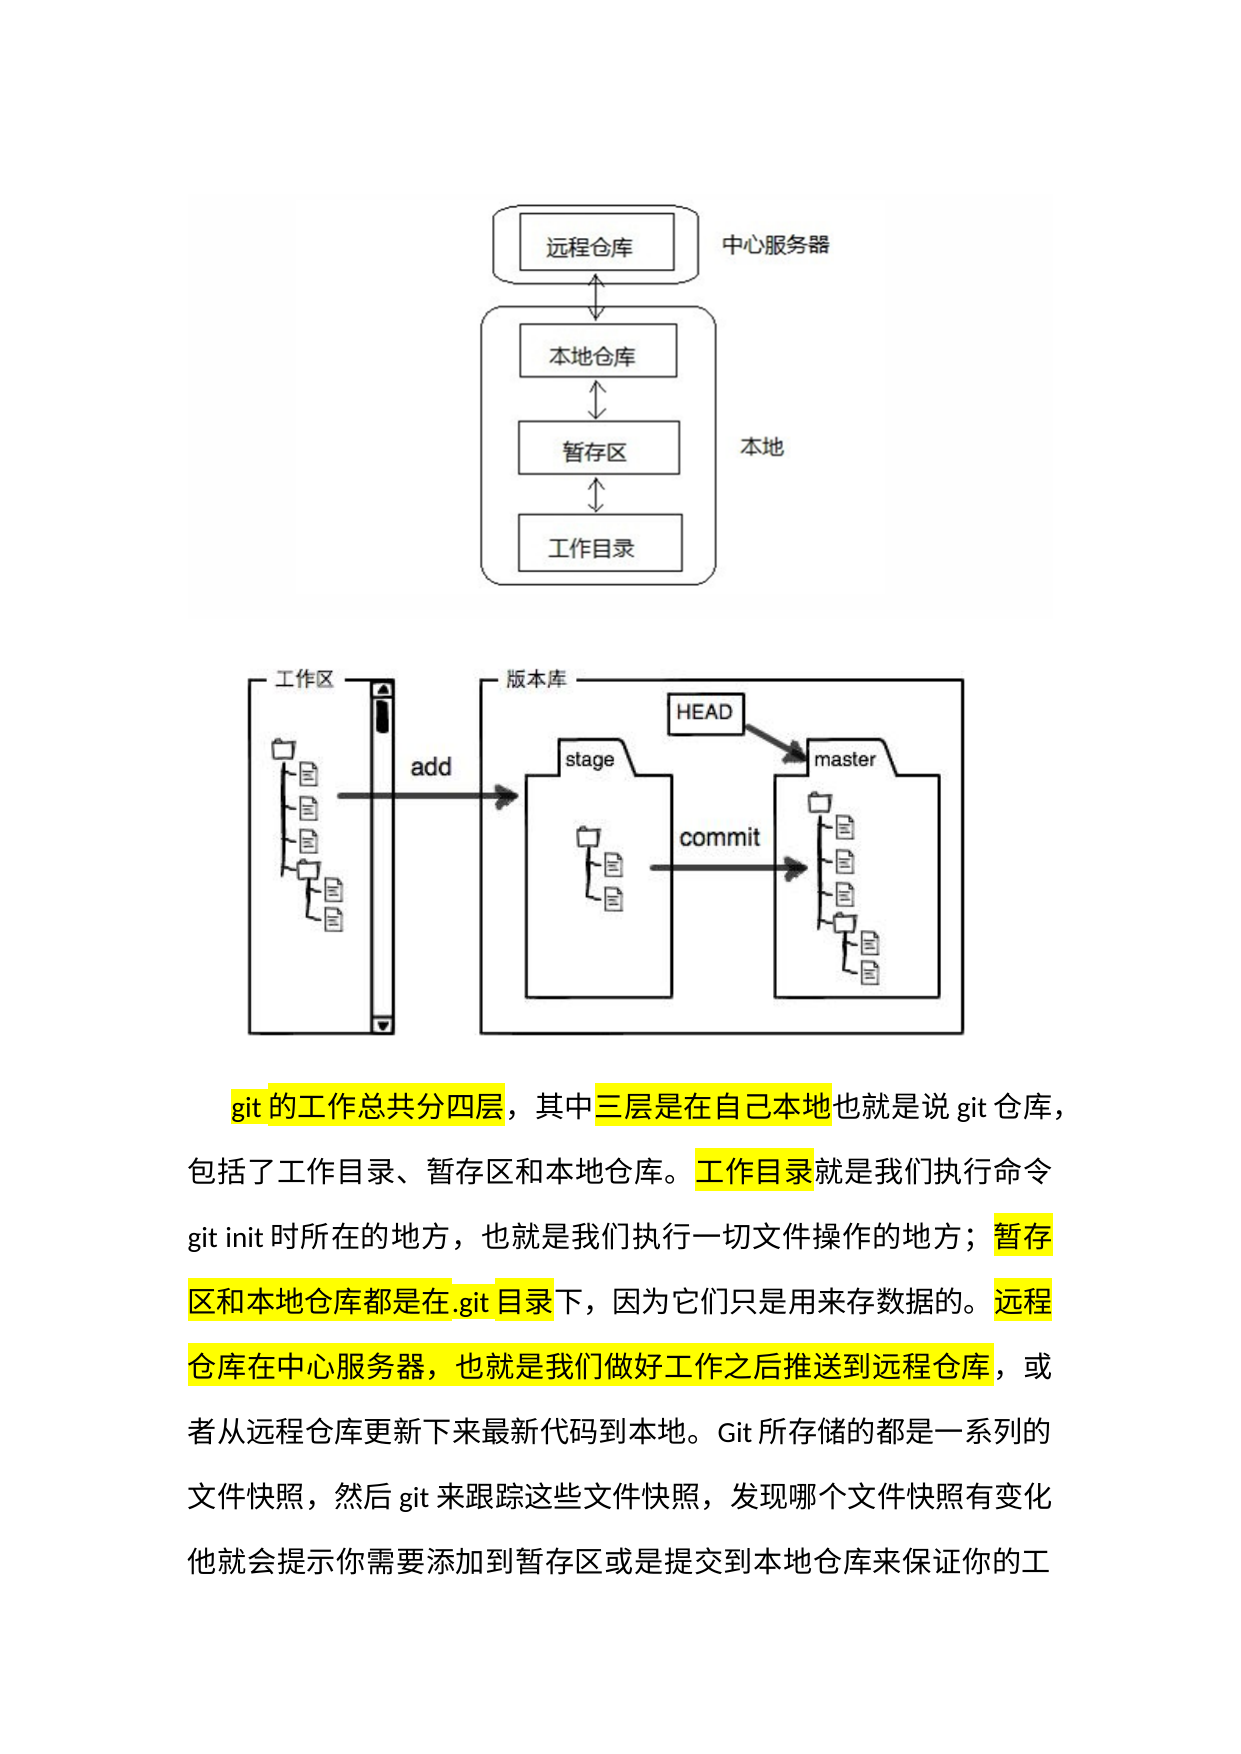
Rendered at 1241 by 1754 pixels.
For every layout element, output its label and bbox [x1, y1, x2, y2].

text [187, 1072, 1053, 1592]
picture [187, 194, 1053, 619]
picture [231, 649, 1002, 1062]
